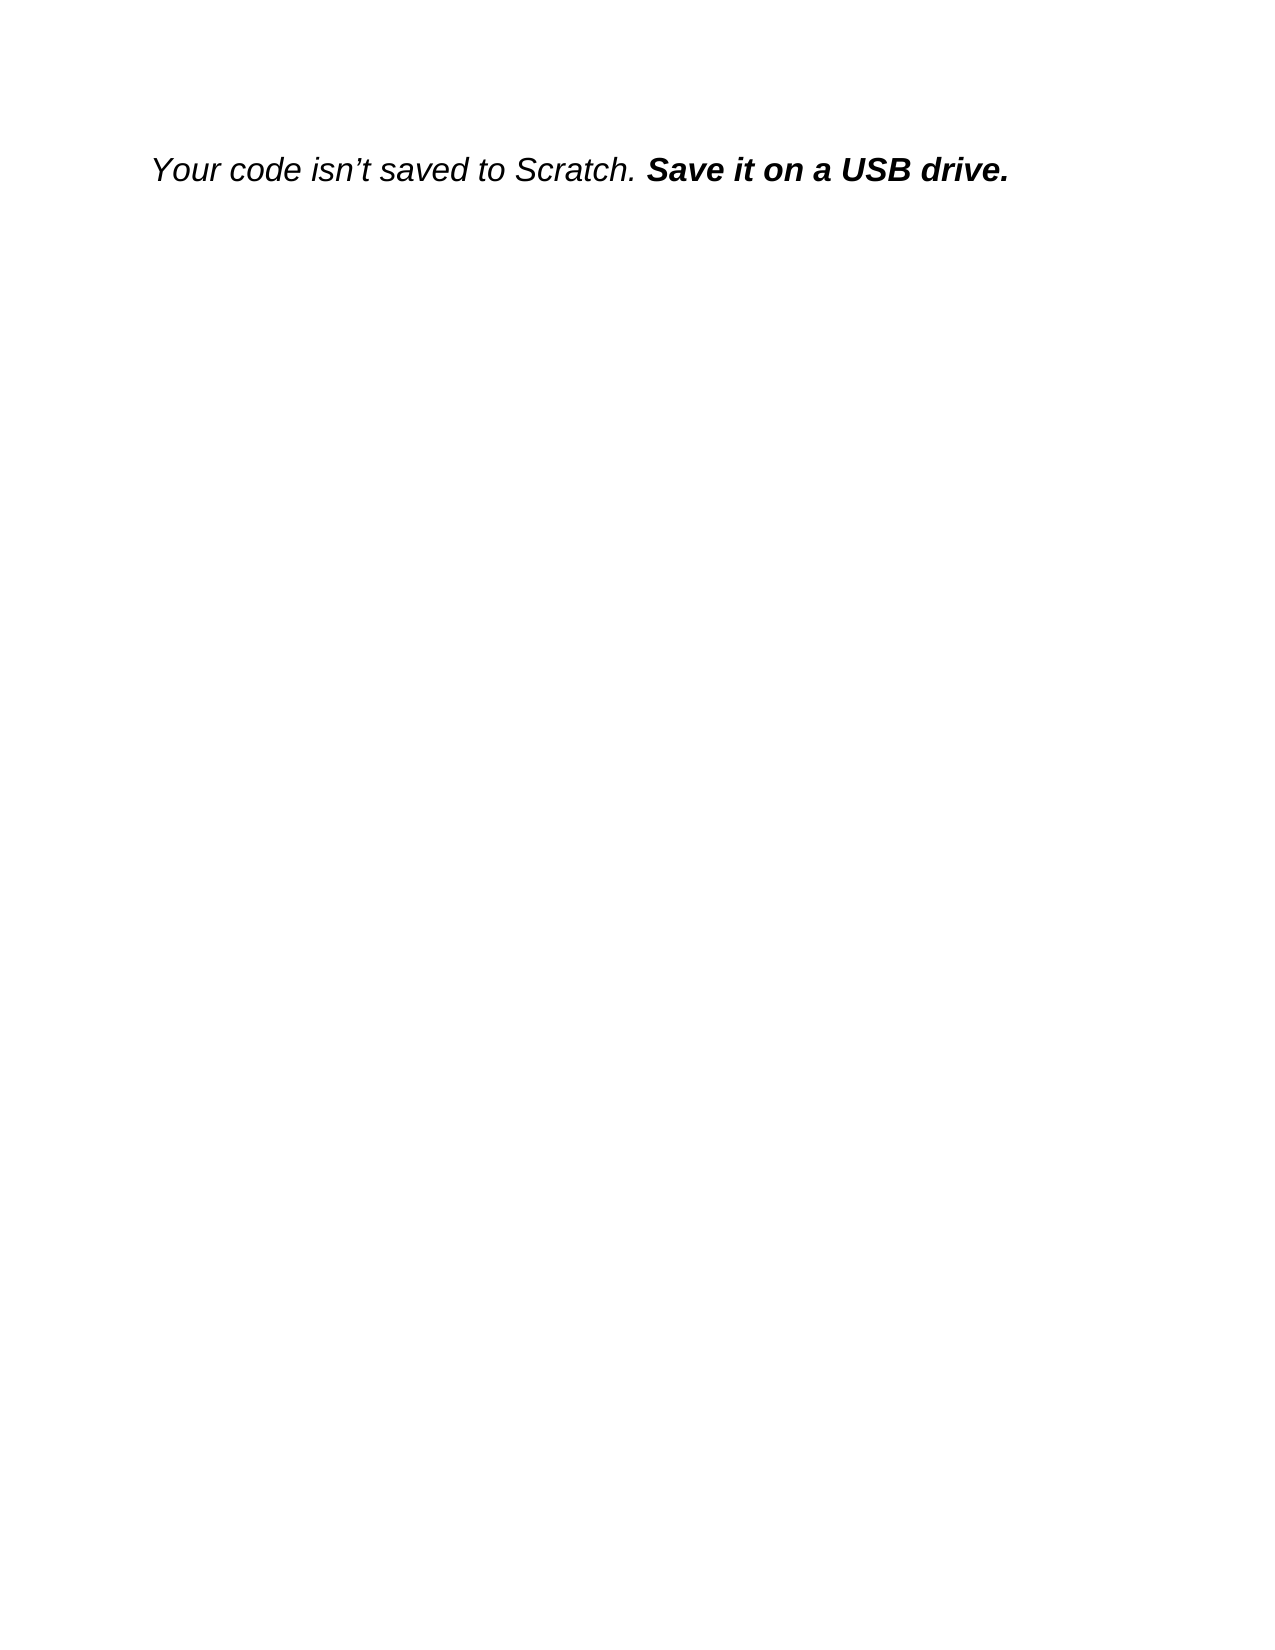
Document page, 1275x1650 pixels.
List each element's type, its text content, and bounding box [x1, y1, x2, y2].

text Your code isn’t saved to Scratch. Save it on a USB drive. [150, 150, 1125, 188]
